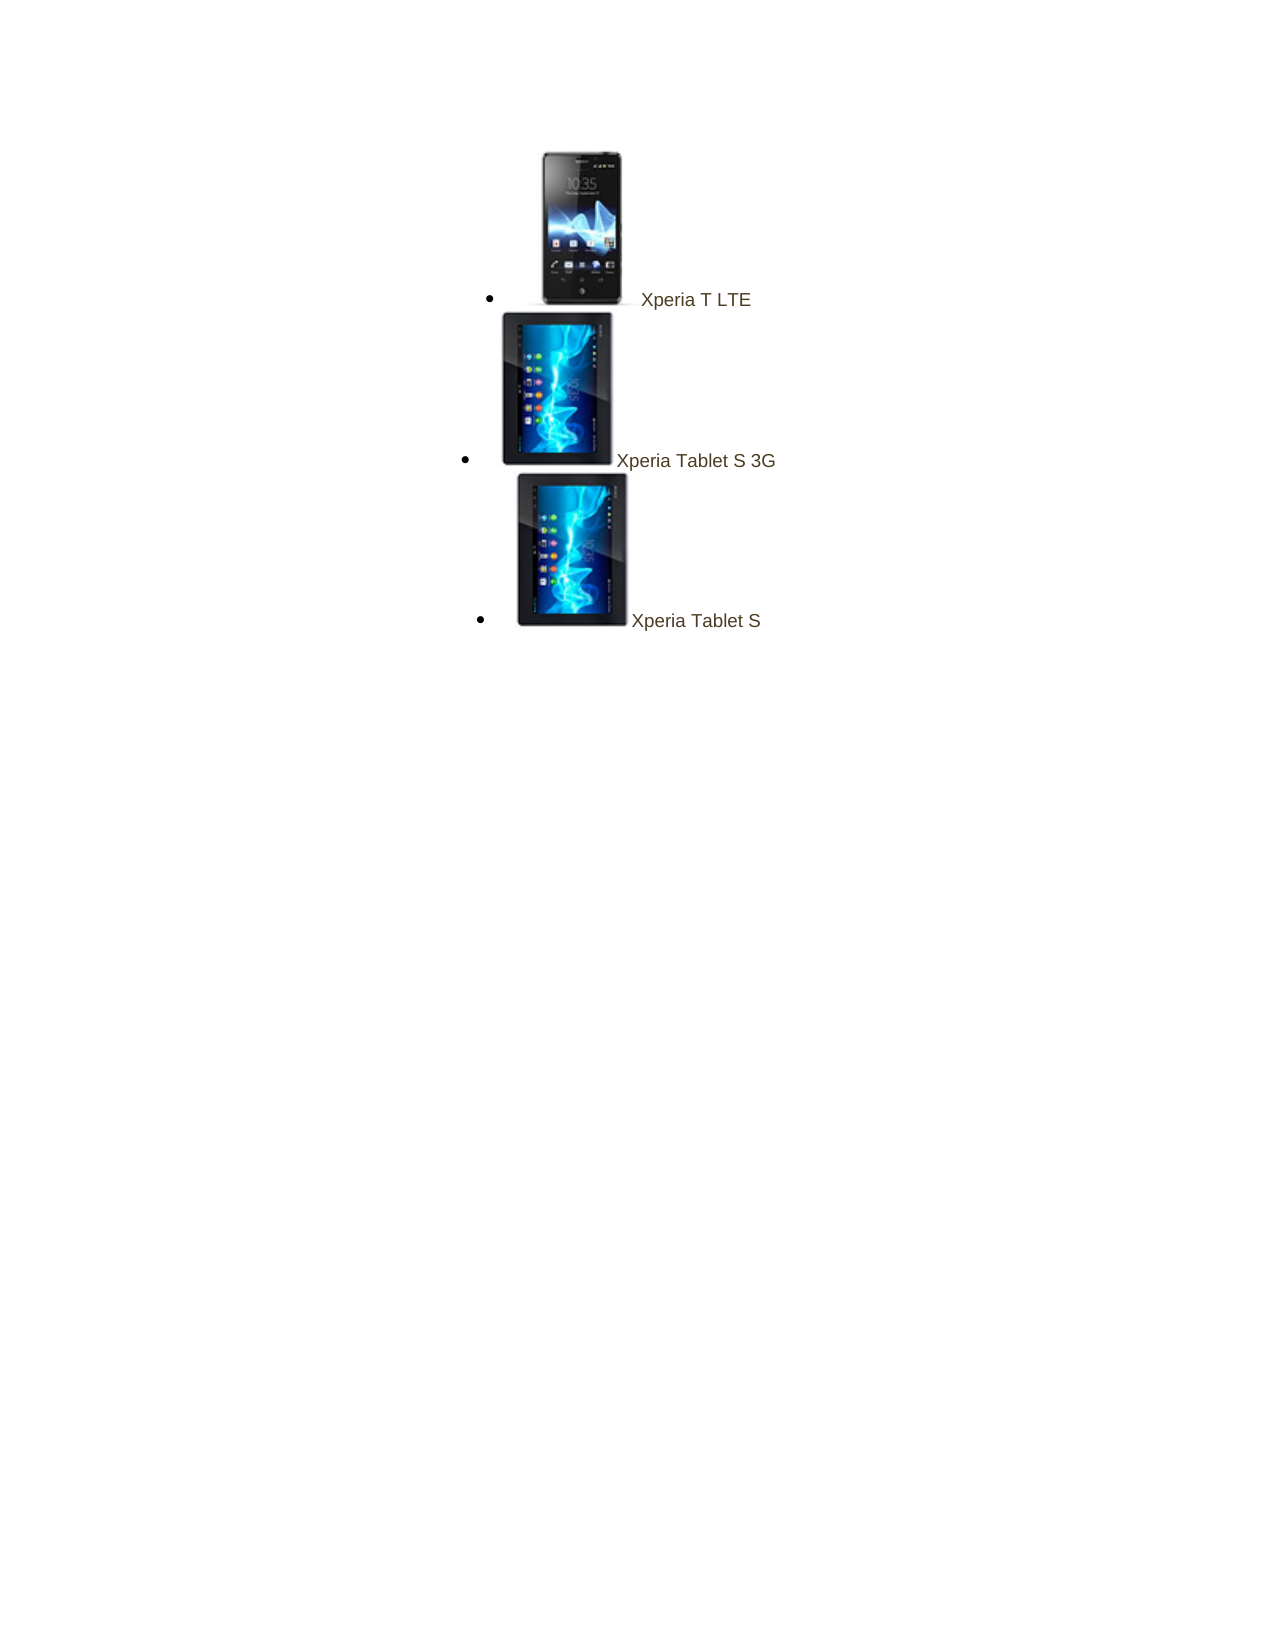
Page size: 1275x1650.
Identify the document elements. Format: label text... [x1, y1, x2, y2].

picture [523, 150, 641, 307]
list Xperia T LTE [112, 150, 1125, 311]
picture [514, 471, 632, 628]
picture [499, 310, 617, 467]
list Xperia Tablet S [112, 471, 1125, 632]
list Xperia Tablet S 3G [112, 311, 1125, 471]
